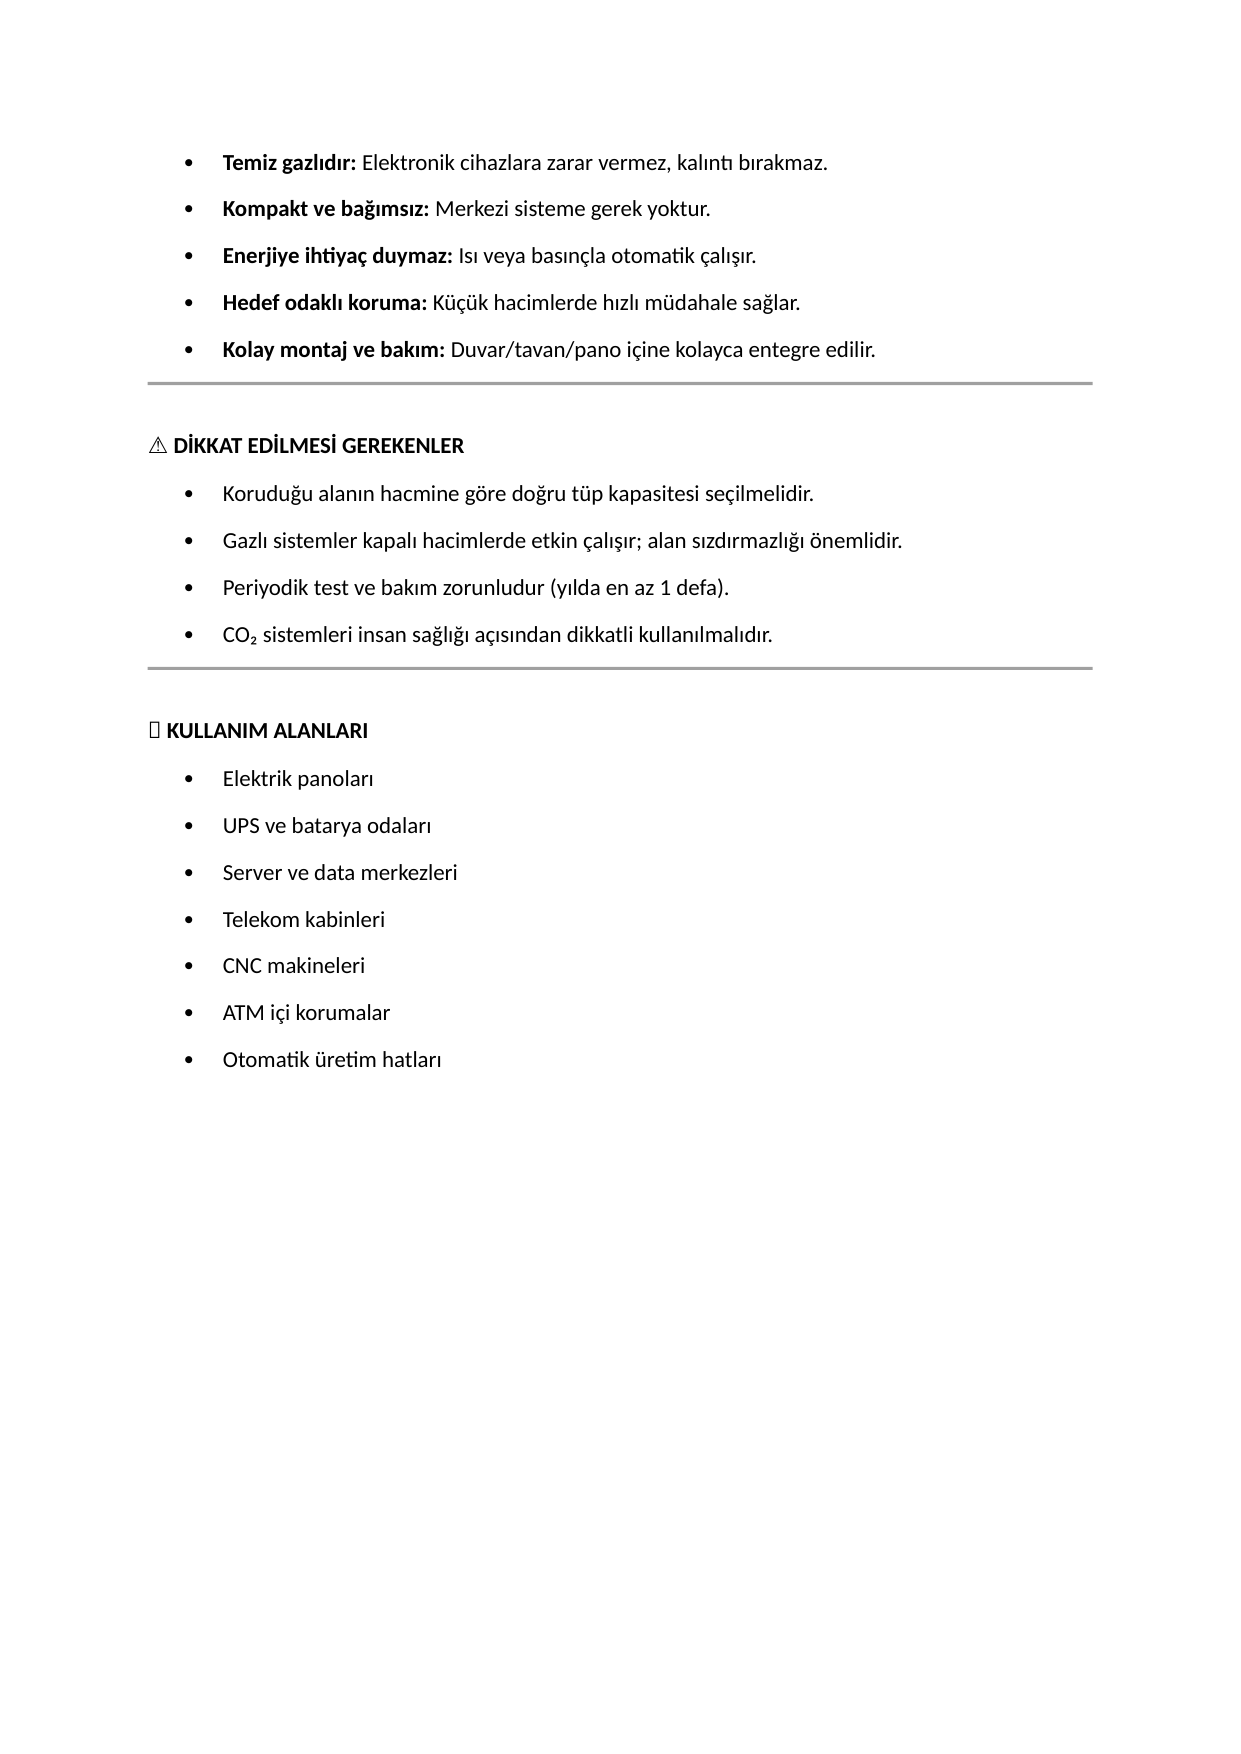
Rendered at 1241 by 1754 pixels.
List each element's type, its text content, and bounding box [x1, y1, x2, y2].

list Kolay montaj ve bakım: Duvar/tavan/pano içine kolayca entegre edilir. [185, 335, 1093, 363]
list CO₂ sistemleri insan sağlığı açısından dikkatli kullanılmalıdır. [185, 620, 1093, 648]
list UPS ve batarya odaları [185, 811, 1093, 839]
list Koruduğu alanın hacmine göre doğru tüp kapasitesi seçilmelidir. [185, 479, 1093, 507]
list ATM içi korumalar [185, 998, 1093, 1026]
list Otomatik üretim hatları [185, 1045, 1093, 1073]
list Hedef odaklı koruma: Küçük hacimlerde hızlı müdahale sağlar. [185, 288, 1093, 316]
list Server ve data merkezleri [185, 858, 1093, 886]
list Periyodik test ve bakım zorunludur (yılda en az 1 defa). [185, 573, 1093, 601]
text ⚠️ DİKKAT EDİLMESİ GEREKENLER [148, 429, 1093, 460]
list Temiz gazlıdır: Elektronik cihazlara zarar vermez, kalıntı bırakmaz. [185, 148, 1093, 176]
list Telekom kabinleri [185, 905, 1093, 933]
list Elektrik panoları [185, 764, 1093, 792]
list Kompakt ve bağımsız: Merkezi sisteme gerek yoktur. [185, 194, 1093, 222]
list Enerjiye ihtiyaç duymaz: Isı veya basınçla otomatik çalışır. [185, 241, 1093, 269]
list Gazlı sistemler kapalı hacimlerde etkin çalışır; alan sızdırmazlığı önemlidir. [185, 526, 1093, 554]
list CNC makineleri [185, 952, 1093, 979]
text 📍 KULLANIM ALANLARI [148, 714, 1093, 745]
